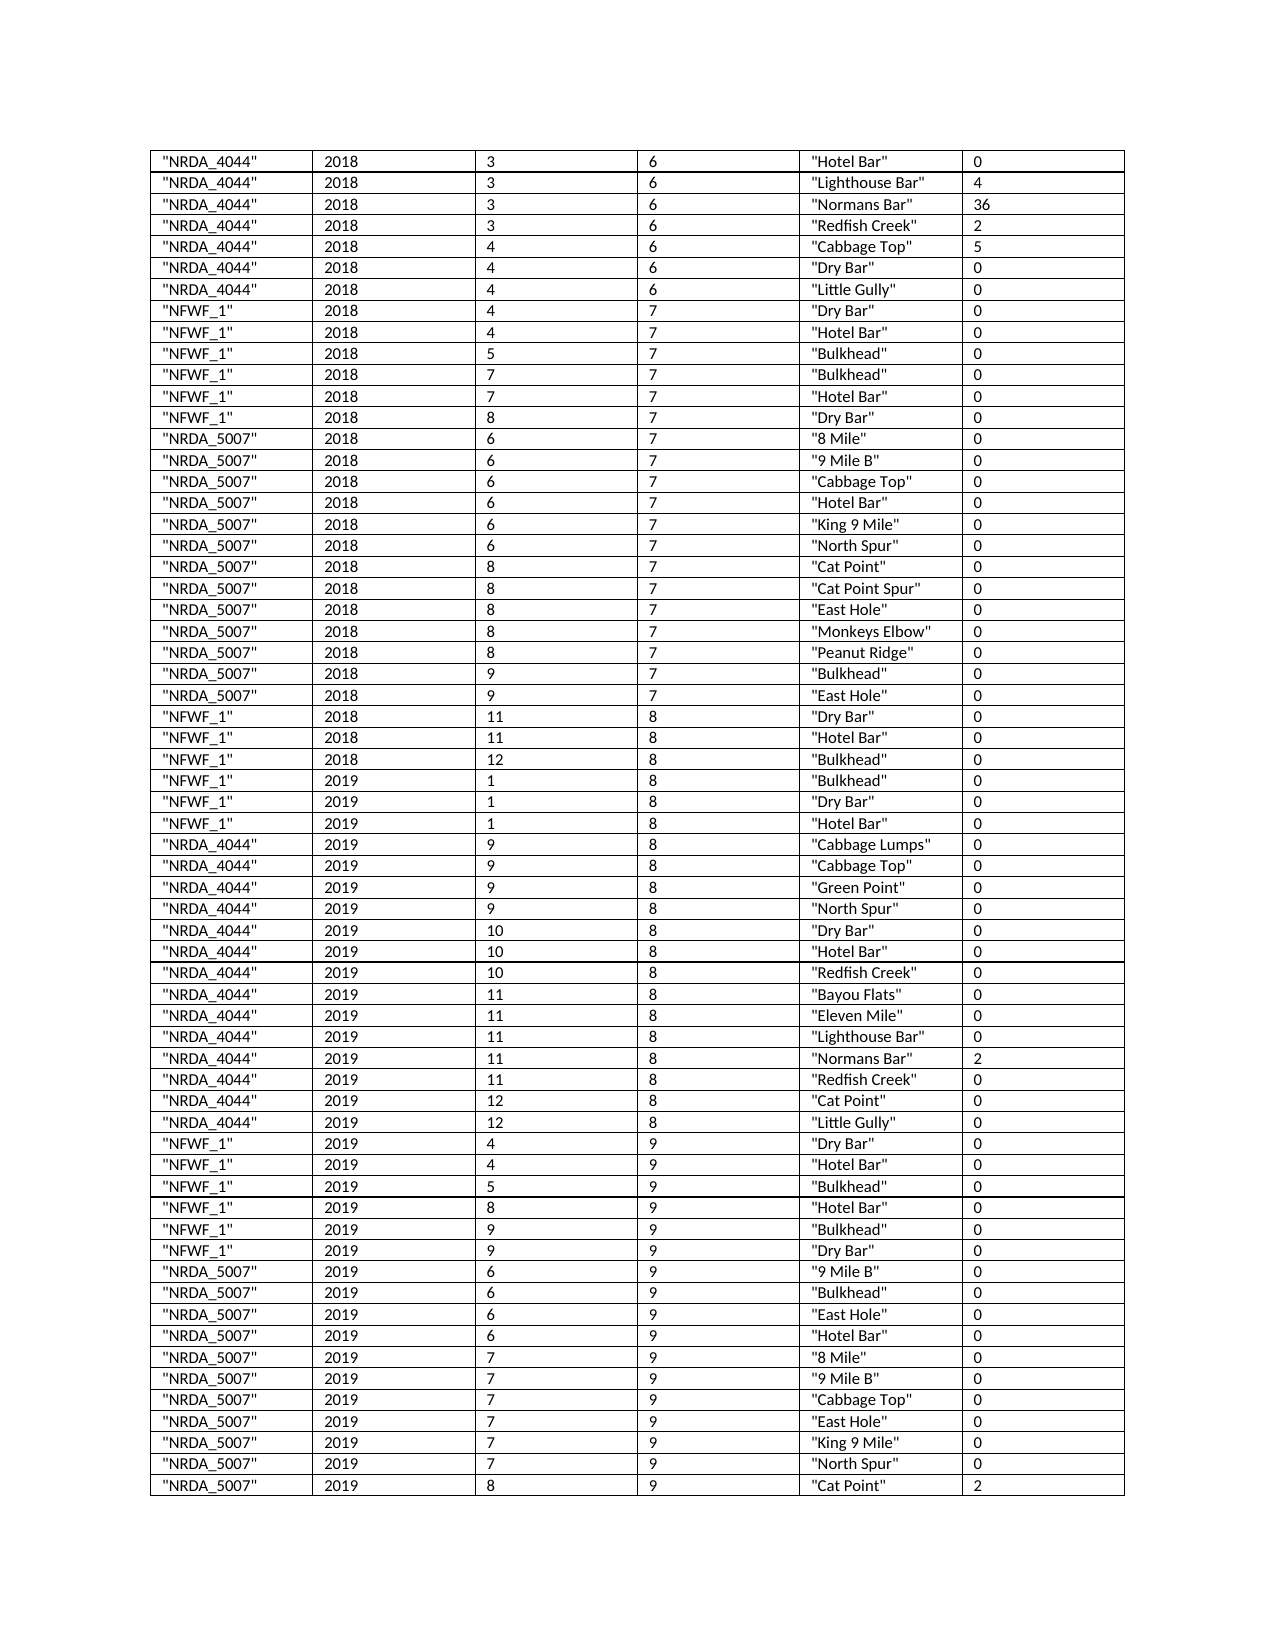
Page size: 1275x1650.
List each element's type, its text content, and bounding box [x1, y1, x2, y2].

table_cell 9 [638, 1432, 799, 1453]
table_cell "Cat Point" [800, 1475, 962, 1495]
table_cell 2019 [313, 1005, 475, 1026]
table_cell 0 [963, 1069, 1124, 1089]
table_cell 0 [963, 685, 1124, 705]
table_cell "NRDA_5007" [151, 1347, 312, 1367]
table_cell "NFWF_1" [151, 301, 312, 321]
table_cell "King 9 Mile" [800, 1432, 962, 1453]
table_cell "NFWF_1" [151, 1155, 312, 1175]
table_cell 0 [963, 792, 1124, 812]
table_cell 2018 [313, 749, 475, 769]
table_cell 6 [476, 471, 637, 492]
table_cell 0 [963, 1240, 1124, 1260]
table_cell 9 [638, 1304, 799, 1324]
table_cell 0 [963, 1155, 1124, 1175]
table_cell 2019 [313, 1347, 475, 1367]
table_cell 6 [476, 1283, 637, 1303]
table_cell 8 [476, 1475, 637, 1495]
table_cell 0 [963, 1432, 1124, 1453]
table_cell 2018 [313, 728, 475, 748]
table_cell 0 [963, 1283, 1124, 1303]
table_cell 8 [638, 770, 799, 791]
table_cell "NRDA_4044" [151, 963, 312, 983]
table_cell "NRDA_5007" [151, 685, 312, 705]
table_cell "Little Gully" [800, 1112, 962, 1132]
table_cell "8 Mile" [800, 1347, 962, 1367]
table_cell 2019 [313, 1261, 475, 1282]
table_cell 1 [476, 813, 637, 833]
table_cell 9 [638, 1240, 799, 1260]
table_cell 0 [963, 557, 1124, 577]
table_cell 7 [638, 429, 799, 449]
table_cell "NRDA_5007" [151, 1475, 312, 1495]
table_cell 4 [476, 279, 637, 299]
table_cell 9 [638, 1219, 799, 1239]
table_cell 5 [963, 236, 1124, 257]
table_cell 0 [963, 1219, 1124, 1239]
table_cell 0 [963, 749, 1124, 769]
table_cell 8 [638, 1048, 799, 1068]
table_cell "East Hole" [800, 1304, 962, 1324]
table_cell "NFWF_1" [151, 343, 312, 363]
table_cell 7 [638, 685, 799, 705]
table_cell 0 [963, 1133, 1124, 1154]
table_cell 5 [476, 343, 637, 363]
table_cell "NRDA_5007" [151, 471, 312, 492]
table_cell 2019 [313, 1091, 475, 1111]
table_cell 7 [476, 1368, 637, 1388]
table_cell "Bulkhead" [800, 1283, 962, 1303]
table_cell "Cabbage Top" [800, 471, 962, 492]
table_cell "Lighthouse Bar" [800, 173, 962, 193]
table_cell 9 [638, 1347, 799, 1367]
table_cell 0 [963, 1326, 1124, 1346]
table_cell "NRDA_5007" [151, 1368, 312, 1388]
table_cell 0 [963, 963, 1124, 983]
table_cell "NRDA_5007" [151, 429, 312, 449]
table_cell 4 [476, 322, 637, 342]
table_cell 4 [476, 236, 637, 257]
table_cell 7 [638, 471, 799, 492]
table_cell 7 [638, 322, 799, 342]
table_cell "NRDA_4044" [151, 1091, 312, 1111]
table_cell 7 [638, 600, 799, 620]
table_cell 0 [963, 877, 1124, 897]
table_cell 8 [638, 920, 799, 940]
table_cell "Dry Bar" [800, 407, 962, 428]
table_cell 8 [476, 407, 637, 428]
table_cell 8 [476, 642, 637, 662]
table_cell 0 [963, 1005, 1124, 1026]
table_cell "NFWF_1" [151, 706, 312, 727]
table_cell "NFWF_1" [151, 407, 312, 428]
table_cell 7 [638, 621, 799, 641]
table_cell 4 [476, 1155, 637, 1175]
table_cell "9 Mile B" [800, 1368, 962, 1388]
table_cell 9 [476, 834, 637, 855]
table_cell 0 [963, 301, 1124, 321]
table_cell 0 [963, 1261, 1124, 1282]
table_cell 8 [476, 621, 637, 641]
table_cell 11 [476, 1069, 637, 1089]
table_cell 2019 [313, 1283, 475, 1303]
table_cell "Redfish Creek" [800, 963, 962, 983]
table_cell "Dry Bar" [800, 1240, 962, 1260]
table_cell 2018 [313, 407, 475, 428]
table_cell 8 [476, 557, 637, 577]
table_cell 11 [476, 1005, 637, 1026]
table_cell "NRDA_5007" [151, 493, 312, 513]
table_cell 2018 [313, 173, 475, 193]
table_cell 0 [963, 1112, 1124, 1132]
table_cell 8 [638, 792, 799, 812]
table_cell 6 [638, 258, 799, 278]
table_cell "NRDA_4044" [151, 856, 312, 876]
table_cell 3 [476, 194, 637, 214]
table_cell "NRDA_5007" [151, 1432, 312, 1453]
table_cell 6 [476, 535, 637, 556]
table_cell 8 [638, 1027, 799, 1047]
table_cell 8 [638, 728, 799, 748]
table_cell 8 [638, 1112, 799, 1132]
table_cell 2018 [313, 194, 475, 214]
table_cell "NRDA_4044" [151, 173, 312, 193]
table_cell "Monkeys Elbow" [800, 621, 962, 641]
table_cell "NFWF_1" [151, 322, 312, 342]
table_cell 8 [476, 578, 637, 598]
table_cell 11 [476, 706, 637, 727]
table_cell "NFWF_1" [151, 728, 312, 748]
table_cell 9 [476, 1219, 637, 1239]
table_cell "NRDA_4044" [151, 920, 312, 940]
table_cell "NRDA_4044" [151, 941, 312, 961]
table_cell 6 [476, 493, 637, 513]
table_cell 4 [963, 173, 1124, 193]
table_cell "King 9 Mile" [800, 514, 962, 534]
table_cell 0 [963, 899, 1124, 919]
table_cell 8 [638, 963, 799, 983]
table_cell "Bulkhead" [800, 1219, 962, 1239]
table_cell 0 [963, 920, 1124, 940]
table_cell 0 [963, 1454, 1124, 1474]
table_cell 2019 [313, 1155, 475, 1175]
table_cell "Cat Point" [800, 1091, 962, 1111]
table_cell 7 [638, 557, 799, 577]
table_cell "Hotel Bar" [800, 1326, 962, 1346]
table_cell 0 [963, 621, 1124, 641]
table_cell 7 [476, 1347, 637, 1367]
table_cell 8 [638, 706, 799, 727]
table_cell 2 [963, 1048, 1124, 1068]
table_cell 0 [963, 386, 1124, 406]
table_cell 0 [963, 1304, 1124, 1324]
table_cell 2019 [313, 877, 475, 897]
table_cell 12 [476, 1091, 637, 1111]
table_cell 0 [963, 258, 1124, 278]
table_cell 7 [638, 386, 799, 406]
table_cell "Bayou Flats" [800, 984, 962, 1004]
table_cell 0 [963, 834, 1124, 855]
table_cell "East Hole" [800, 1411, 962, 1431]
table_cell "NRDA_4044" [151, 236, 312, 257]
table_cell "NFWF_1" [151, 792, 312, 812]
table_cell 8 [638, 749, 799, 769]
table_cell 2018 [313, 642, 475, 662]
table_cell 4 [476, 258, 637, 278]
table_cell "NRDA_5007" [151, 642, 312, 662]
table_cell "NRDA_4044" [151, 1027, 312, 1047]
table_cell 8 [638, 877, 799, 897]
table_cell "Bulkhead" [800, 770, 962, 791]
table_cell 9 [638, 1390, 799, 1410]
table_cell 9 [476, 685, 637, 705]
table_cell 2018 [313, 343, 475, 363]
table_cell "NRDA_5007" [151, 514, 312, 534]
table_cell "Green Point" [800, 877, 962, 897]
table_cell "NRDA_4044" [151, 194, 312, 214]
table_cell 2019 [313, 1304, 475, 1324]
table_cell "East Hole" [800, 600, 962, 620]
table_cell 3 [476, 215, 637, 235]
table_cell 6 [638, 279, 799, 299]
table_cell 6 [476, 450, 637, 470]
table_cell 7 [638, 365, 799, 385]
table_cell 0 [963, 578, 1124, 598]
table_cell 2019 [313, 1390, 475, 1410]
table_cell 7 [476, 1390, 637, 1410]
table_cell "NFWF_1" [151, 813, 312, 833]
table_cell "NRDA_5007" [151, 600, 312, 620]
table_cell "NRDA_5007" [151, 578, 312, 598]
table_cell 2019 [313, 1475, 475, 1495]
table_cell "NRDA_4044" [151, 279, 312, 299]
table_cell 4 [476, 301, 637, 321]
table_cell "NFWF_1" [151, 1133, 312, 1154]
table_cell 7 [476, 1432, 637, 1453]
table_cell 2019 [313, 1198, 475, 1218]
table_cell 6 [638, 194, 799, 214]
table_cell "NRDA_5007" [151, 1283, 312, 1303]
table_cell 7 [638, 578, 799, 598]
table_cell 2019 [313, 1048, 475, 1068]
table_cell 2018 [313, 514, 475, 534]
table_cell 6 [476, 1261, 637, 1282]
table_cell "NRDA_4044" [151, 1112, 312, 1132]
table_cell "8 Mile" [800, 429, 962, 449]
table_cell 2019 [313, 770, 475, 791]
table_cell 0 [963, 151, 1124, 171]
table_cell "Dry Bar" [800, 920, 962, 940]
table_cell 9 [476, 899, 637, 919]
table_cell "NRDA_5007" [151, 1411, 312, 1431]
table_cell "Dry Bar" [800, 1133, 962, 1154]
table_cell "NFWF_1" [151, 749, 312, 769]
table_cell 6 [476, 514, 637, 534]
table_cell 7 [638, 514, 799, 534]
table_cell "Bulkhead" [800, 365, 962, 385]
table_cell 0 [963, 343, 1124, 363]
table_cell 9 [638, 1283, 799, 1303]
table_cell 2018 [313, 685, 475, 705]
table_cell 9 [638, 1454, 799, 1474]
table_cell 0 [963, 471, 1124, 492]
table_cell "Normans Bar" [800, 1048, 962, 1068]
table_cell "Bulkhead" [800, 1176, 962, 1196]
table_cell "NRDA_5007" [151, 450, 312, 470]
table_cell 6 [638, 236, 799, 257]
table_cell 2019 [313, 984, 475, 1004]
table_cell 7 [476, 386, 637, 406]
table_cell 9 [638, 1475, 799, 1495]
table_cell 2018 [313, 322, 475, 342]
table_cell "NRDA_4044" [151, 877, 312, 897]
table_cell 2 [963, 1475, 1124, 1495]
table_cell "Cat Point" [800, 557, 962, 577]
table_cell "NRDA_5007" [151, 535, 312, 556]
table_cell "Hotel Bar" [800, 493, 962, 513]
table_cell 3 [476, 173, 637, 193]
table_cell 10 [476, 963, 637, 983]
table_cell 2019 [313, 856, 475, 876]
table_cell 9 [476, 856, 637, 876]
table_cell 2018 [313, 557, 475, 577]
table_cell "Hotel Bar" [800, 728, 962, 748]
table_cell 2019 [313, 1133, 475, 1154]
table_cell 6 [638, 215, 799, 235]
table_cell 0 [963, 365, 1124, 385]
table_cell "Dry Bar" [800, 792, 962, 812]
table_cell 2019 [313, 1411, 475, 1431]
table_cell "Bulkhead" [800, 749, 962, 769]
table_cell 3 [476, 151, 637, 171]
table_cell 2018 [313, 258, 475, 278]
table_cell "NFWF_1" [151, 365, 312, 385]
table_cell 2018 [313, 429, 475, 449]
table_cell "NFWF_1" [151, 1240, 312, 1260]
table_cell "NRDA_5007" [151, 1454, 312, 1474]
table_cell 0 [963, 407, 1124, 428]
table_cell "Bulkhead" [800, 343, 962, 363]
table_cell "North Spur" [800, 1454, 962, 1474]
table_cell 8 [476, 600, 637, 620]
table_cell 7 [638, 450, 799, 470]
table_cell 7 [638, 343, 799, 363]
table_cell "NFWF_1" [151, 1176, 312, 1196]
table_cell 1 [476, 770, 637, 791]
table_cell "Bulkhead" [800, 664, 962, 684]
table_cell 0 [963, 770, 1124, 791]
table_cell 11 [476, 728, 637, 748]
table_cell 0 [963, 279, 1124, 299]
table_cell "Normans Bar" [800, 194, 962, 214]
table_cell 6 [638, 173, 799, 193]
table_cell 2018 [313, 471, 475, 492]
table_cell 2019 [313, 1176, 475, 1196]
table_cell "Cabbage Top" [800, 1390, 962, 1410]
table_cell "NRDA_5007" [151, 1390, 312, 1410]
table_cell "Cat Point Spur" [800, 578, 962, 598]
table_cell 5 [476, 1176, 637, 1196]
table_cell 8 [638, 1005, 799, 1026]
table_cell "NRDA_5007" [151, 1326, 312, 1346]
table_cell 2019 [313, 941, 475, 961]
table_cell 2019 [313, 1326, 475, 1346]
table_cell "Hotel Bar" [800, 151, 962, 171]
table_cell 0 [963, 535, 1124, 556]
table_cell 2019 [313, 920, 475, 940]
table_cell 9 [638, 1261, 799, 1282]
table_cell "Hotel Bar" [800, 1155, 962, 1175]
table_cell 9 [638, 1176, 799, 1196]
table_cell "NRDA_4044" [151, 984, 312, 1004]
table_cell "Dry Bar" [800, 301, 962, 321]
table_cell 8 [638, 834, 799, 855]
table_cell "East Hole" [800, 685, 962, 705]
table_cell "NFWF_1" [151, 386, 312, 406]
table_cell 9 [638, 1198, 799, 1218]
table_cell 9 [638, 1368, 799, 1388]
table_cell 2018 [313, 706, 475, 727]
table_cell 9 [638, 1155, 799, 1175]
table_cell "NRDA_4044" [151, 215, 312, 235]
table_cell 36 [963, 194, 1124, 214]
table_cell 2018 [313, 236, 475, 257]
table_cell "Cabbage Lumps" [800, 834, 962, 855]
table_cell 2019 [313, 1219, 475, 1239]
table_cell 2018 [313, 279, 475, 299]
table_cell 8 [638, 984, 799, 1004]
table_cell 7 [476, 1411, 637, 1431]
table_cell 0 [963, 1176, 1124, 1196]
table_cell 0 [963, 642, 1124, 662]
table_cell "NRDA_5007" [151, 1261, 312, 1282]
table_cell 11 [476, 1027, 637, 1047]
table_cell 2019 [313, 1112, 475, 1132]
table_cell 8 [638, 813, 799, 833]
table_cell 1 [476, 792, 637, 812]
table_cell 0 [963, 664, 1124, 684]
table_cell 0 [963, 450, 1124, 470]
table_cell "NRDA_4044" [151, 1048, 312, 1068]
table_cell "NFWF_1" [151, 1219, 312, 1239]
table_cell 2 [963, 215, 1124, 235]
table_cell 9 [476, 1240, 637, 1260]
table_cell 2018 [313, 493, 475, 513]
table_cell 0 [963, 984, 1124, 1004]
table_cell 2018 [313, 578, 475, 598]
table_cell 9 [638, 1411, 799, 1431]
table_cell 9 [476, 877, 637, 897]
table_cell 0 [963, 322, 1124, 342]
table_cell 2018 [313, 215, 475, 235]
table_cell "Redfish Creek" [800, 1069, 962, 1089]
table_cell 11 [476, 1048, 637, 1068]
table_cell 8 [638, 856, 799, 876]
table_cell 8 [638, 899, 799, 919]
table_cell 2018 [313, 600, 475, 620]
table_cell "Hotel Bar" [800, 941, 962, 961]
table_cell 10 [476, 941, 637, 961]
table_cell "NFWF_1" [151, 1198, 312, 1218]
table_cell 7 [638, 407, 799, 428]
table_cell 12 [476, 1112, 637, 1132]
table_cell 0 [963, 1347, 1124, 1367]
table_cell "NRDA_4044" [151, 1069, 312, 1089]
table_cell 4 [476, 1133, 637, 1154]
table_cell "Eleven Mile" [800, 1005, 962, 1026]
table_cell 2019 [313, 1027, 475, 1047]
table_cell 2018 [313, 365, 475, 385]
table_cell "9 Mile B" [800, 450, 962, 470]
table_cell 7 [476, 365, 637, 385]
table_cell 2019 [313, 1240, 475, 1260]
table_cell 9 [476, 664, 637, 684]
table_cell "NRDA_4044" [151, 258, 312, 278]
table_cell "Hotel Bar" [800, 813, 962, 833]
table_cell "Peanut Ridge" [800, 642, 962, 662]
table_cell 2019 [313, 1432, 475, 1453]
table_cell 2019 [313, 1454, 475, 1474]
table_cell 0 [963, 1411, 1124, 1431]
table_cell 6 [638, 151, 799, 171]
table_cell "Hotel Bar" [800, 386, 962, 406]
table_cell "Lighthouse Bar" [800, 1027, 962, 1047]
table_cell 7 [476, 1454, 637, 1474]
table_cell 2018 [313, 450, 475, 470]
table_cell 8 [476, 1198, 637, 1218]
table_cell "NRDA_5007" [151, 1304, 312, 1324]
table_cell "North Spur" [800, 899, 962, 919]
table_cell 6 [476, 429, 637, 449]
table_cell 7 [638, 493, 799, 513]
table_cell 8 [638, 1069, 799, 1089]
table_cell 0 [963, 600, 1124, 620]
table_cell 0 [963, 813, 1124, 833]
table_cell "Dry Bar" [800, 258, 962, 278]
table_cell 2018 [313, 301, 475, 321]
table_cell "NRDA_4044" [151, 1005, 312, 1026]
table_cell 0 [963, 493, 1124, 513]
table_cell 2019 [313, 834, 475, 855]
table_cell "NFWF_1" [151, 770, 312, 791]
table_cell 0 [963, 1027, 1124, 1047]
table_cell 6 [476, 1326, 637, 1346]
table_cell 0 [963, 728, 1124, 748]
table_cell 2018 [313, 386, 475, 406]
table_cell "9 Mile B" [800, 1261, 962, 1282]
table_cell 2018 [313, 535, 475, 556]
table_cell "Cabbage Top" [800, 856, 962, 876]
table_cell "Redfish Creek" [800, 215, 962, 235]
table_cell "Hotel Bar" [800, 1198, 962, 1218]
table_cell 9 [638, 1133, 799, 1154]
table_cell 7 [638, 642, 799, 662]
table_cell 6 [476, 1304, 637, 1324]
table_cell 8 [638, 1091, 799, 1111]
table_cell 0 [963, 941, 1124, 961]
table_cell "Dry Bar" [800, 706, 962, 727]
table_cell 2019 [313, 1368, 475, 1388]
table_cell 2018 [313, 621, 475, 641]
table_cell "Hotel Bar" [800, 322, 962, 342]
table_cell 2019 [313, 792, 475, 812]
table_cell "Cabbage Top" [800, 236, 962, 257]
table_cell "NRDA_4044" [151, 151, 312, 171]
table_cell 2018 [313, 664, 475, 684]
table_cell 2018 [313, 151, 475, 171]
table_cell 9 [638, 1326, 799, 1346]
table_cell 2019 [313, 1069, 475, 1089]
table_cell "NRDA_4044" [151, 834, 312, 855]
table_cell 2019 [313, 813, 475, 833]
table_cell 0 [963, 706, 1124, 727]
table_cell 0 [963, 1368, 1124, 1388]
table_cell 7 [638, 535, 799, 556]
table_cell 7 [638, 301, 799, 321]
table_cell 11 [476, 984, 637, 1004]
table_cell 7 [638, 664, 799, 684]
table_cell 10 [476, 920, 637, 940]
table_cell 2019 [313, 899, 475, 919]
table_cell "NRDA_5007" [151, 557, 312, 577]
table_cell "NRDA_5007" [151, 664, 312, 684]
table_cell 0 [963, 429, 1124, 449]
table_cell 0 [963, 1390, 1124, 1410]
table_cell 8 [638, 941, 799, 961]
table_cell "NRDA_5007" [151, 621, 312, 641]
table_cell 12 [476, 749, 637, 769]
table_cell 0 [963, 514, 1124, 534]
table_cell "Little Gully" [800, 279, 962, 299]
table_cell "NRDA_4044" [151, 899, 312, 919]
table_cell 0 [963, 856, 1124, 876]
table_cell 0 [963, 1091, 1124, 1111]
table_cell 2019 [313, 963, 475, 983]
table_cell 0 [963, 1198, 1124, 1218]
table_cell "North Spur" [800, 535, 962, 556]
